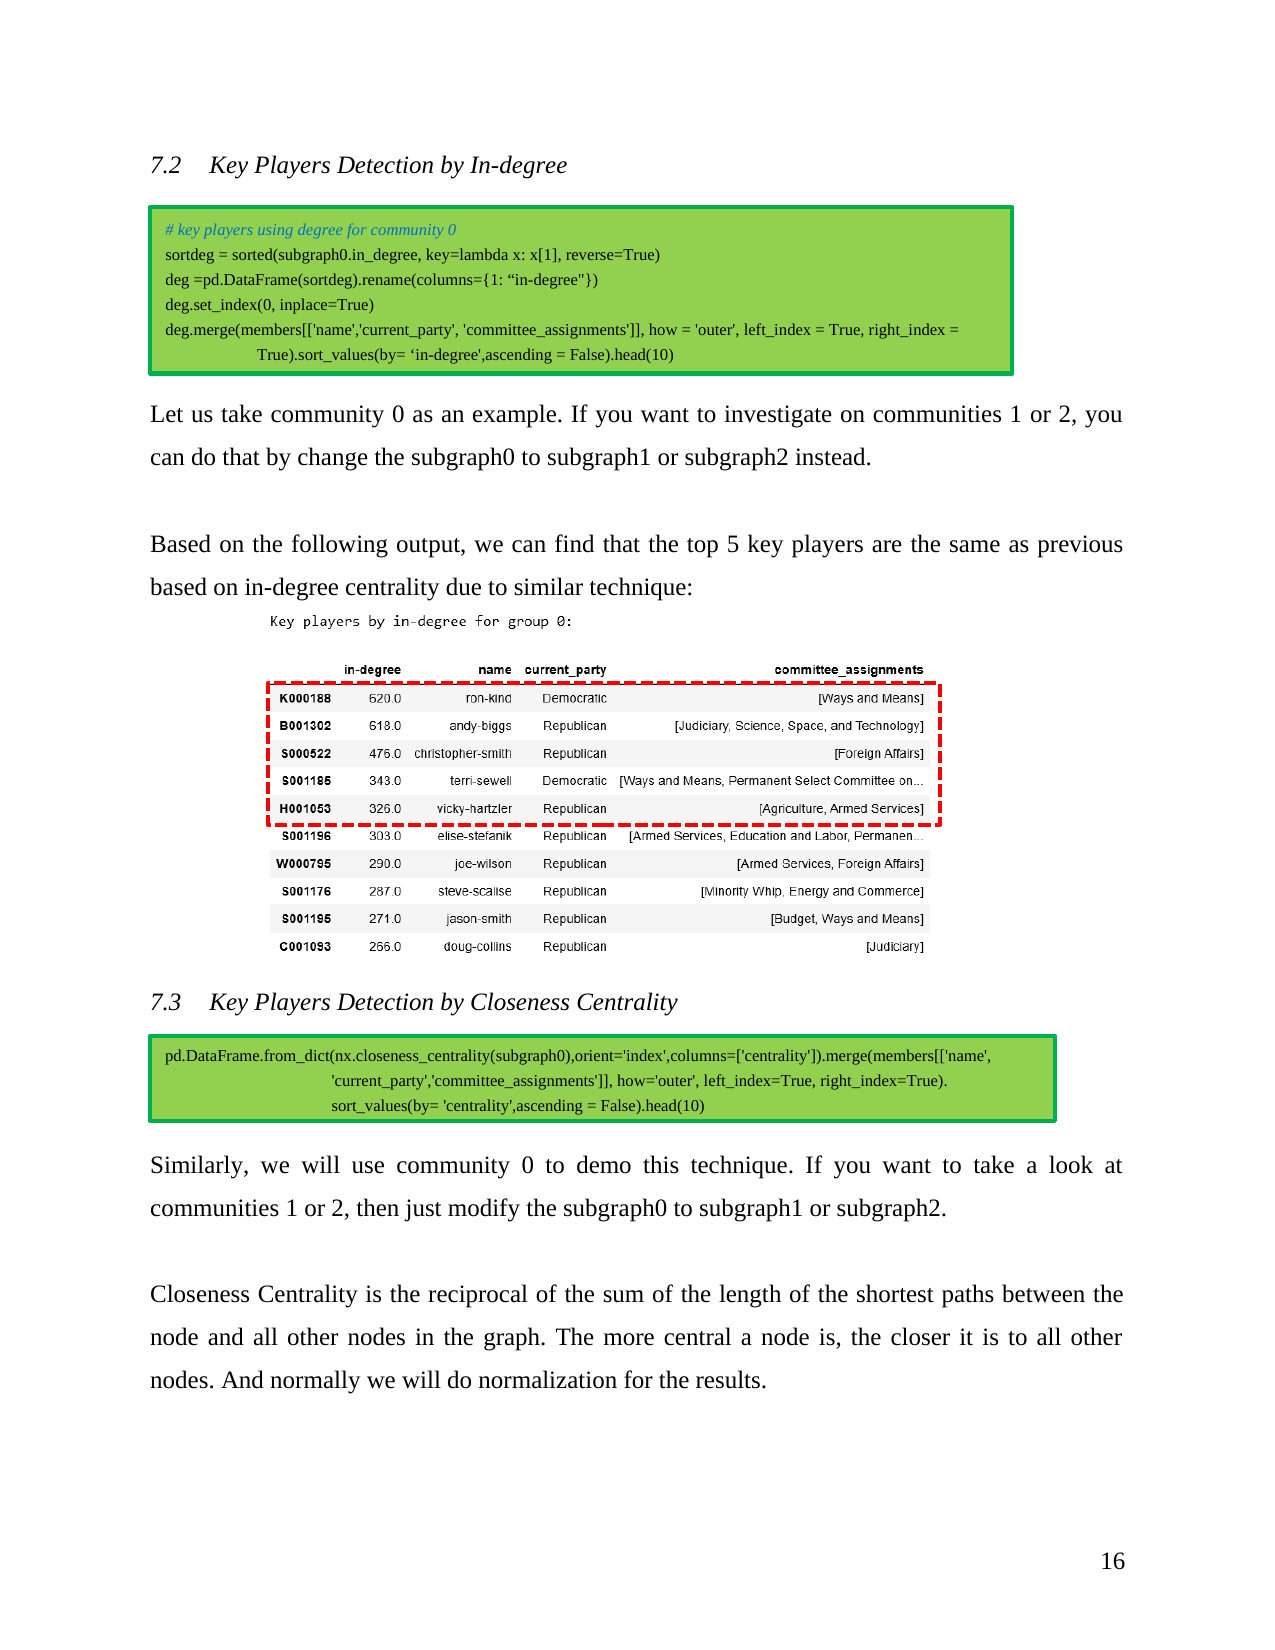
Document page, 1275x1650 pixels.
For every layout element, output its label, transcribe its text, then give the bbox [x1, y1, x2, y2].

picture [268, 606, 940, 960]
subtitle Key Players Detection by In-degree [150, 150, 1125, 179]
text Let us take community 0 as an example. If you want to investigate on communities 1 or 2, you can do that by change the subgraph0 to subgraph1 or subgraph2 instead. [150, 399, 1125, 471]
text Based on the following output, we can find that the top 5 key players are the same as previous based on in-degree centrality due to similar technique: [150, 529, 1125, 601]
text Closeness Centrality is the reciprocal of the sum of the length of the shortest paths between the node and all other nodes in the graph. The more central a node is, the closer it is to all other nodes. And normally we will do normalization for the results. [150, 1279, 1125, 1394]
text Similarly, we will use community 0 to demo this technique. If you want to take a look at communities 1 or 2, then just modify the subgraph0 to subgraph1 or subgraph2. [150, 1150, 1125, 1222]
subtitle Key Players Detection by Closeness Centrality [150, 987, 1125, 1016]
